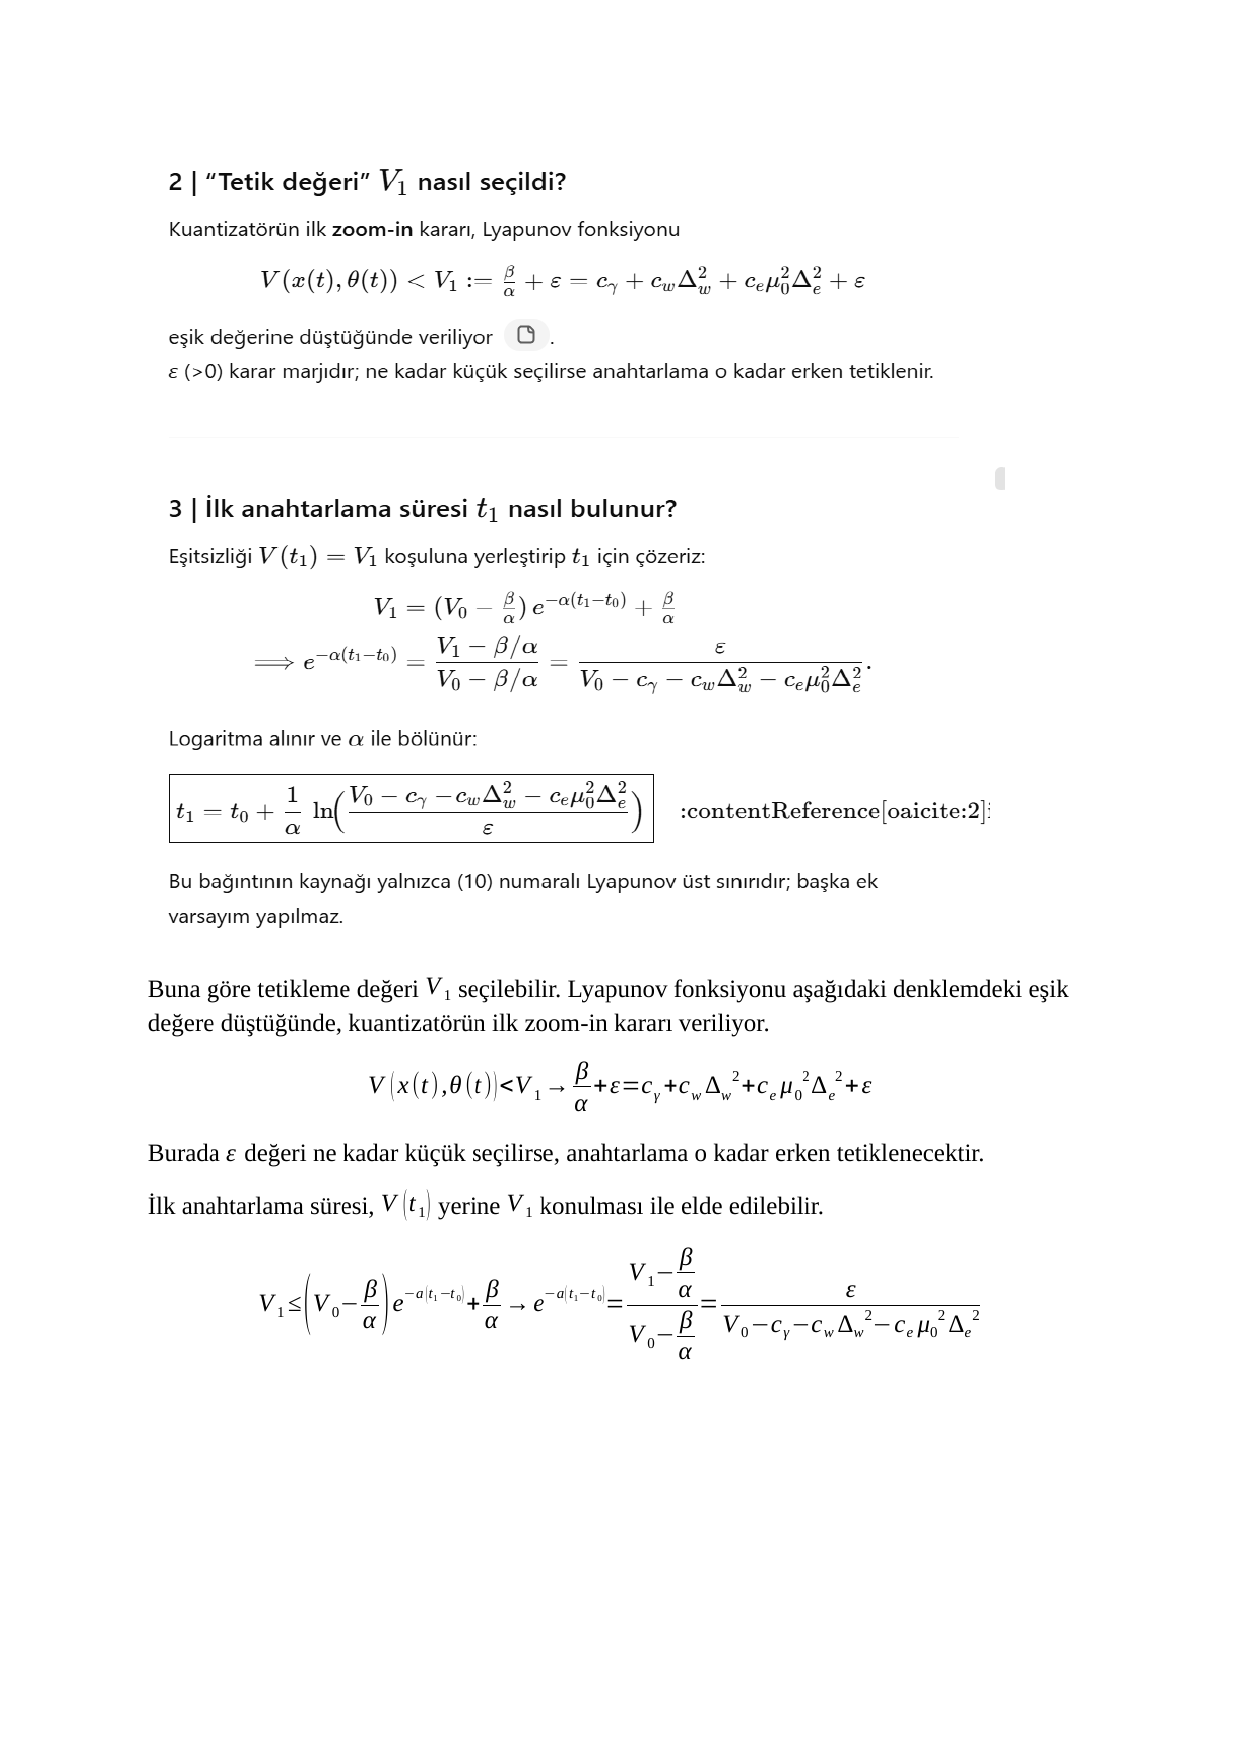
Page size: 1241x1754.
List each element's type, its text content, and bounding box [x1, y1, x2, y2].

text Burada değeri ne kadar küçük seçilirse, anahtarlama o kadar erken tetiklenecektir. [148, 1138, 1093, 1167]
text Buna göre tetikleme değeri seçilebilir. Lyapunov fonksiyonu aşağıdaki denklemdeki eşik değere düştüğünde, kuantizatörün ilk zoom-in kararı veriliyor. [148, 972, 1093, 1037]
picture [147, 147, 1005, 951]
text İlk anahtarlama süresi, yerine konulması ile elde edilebilir. [148, 1188, 1093, 1223]
